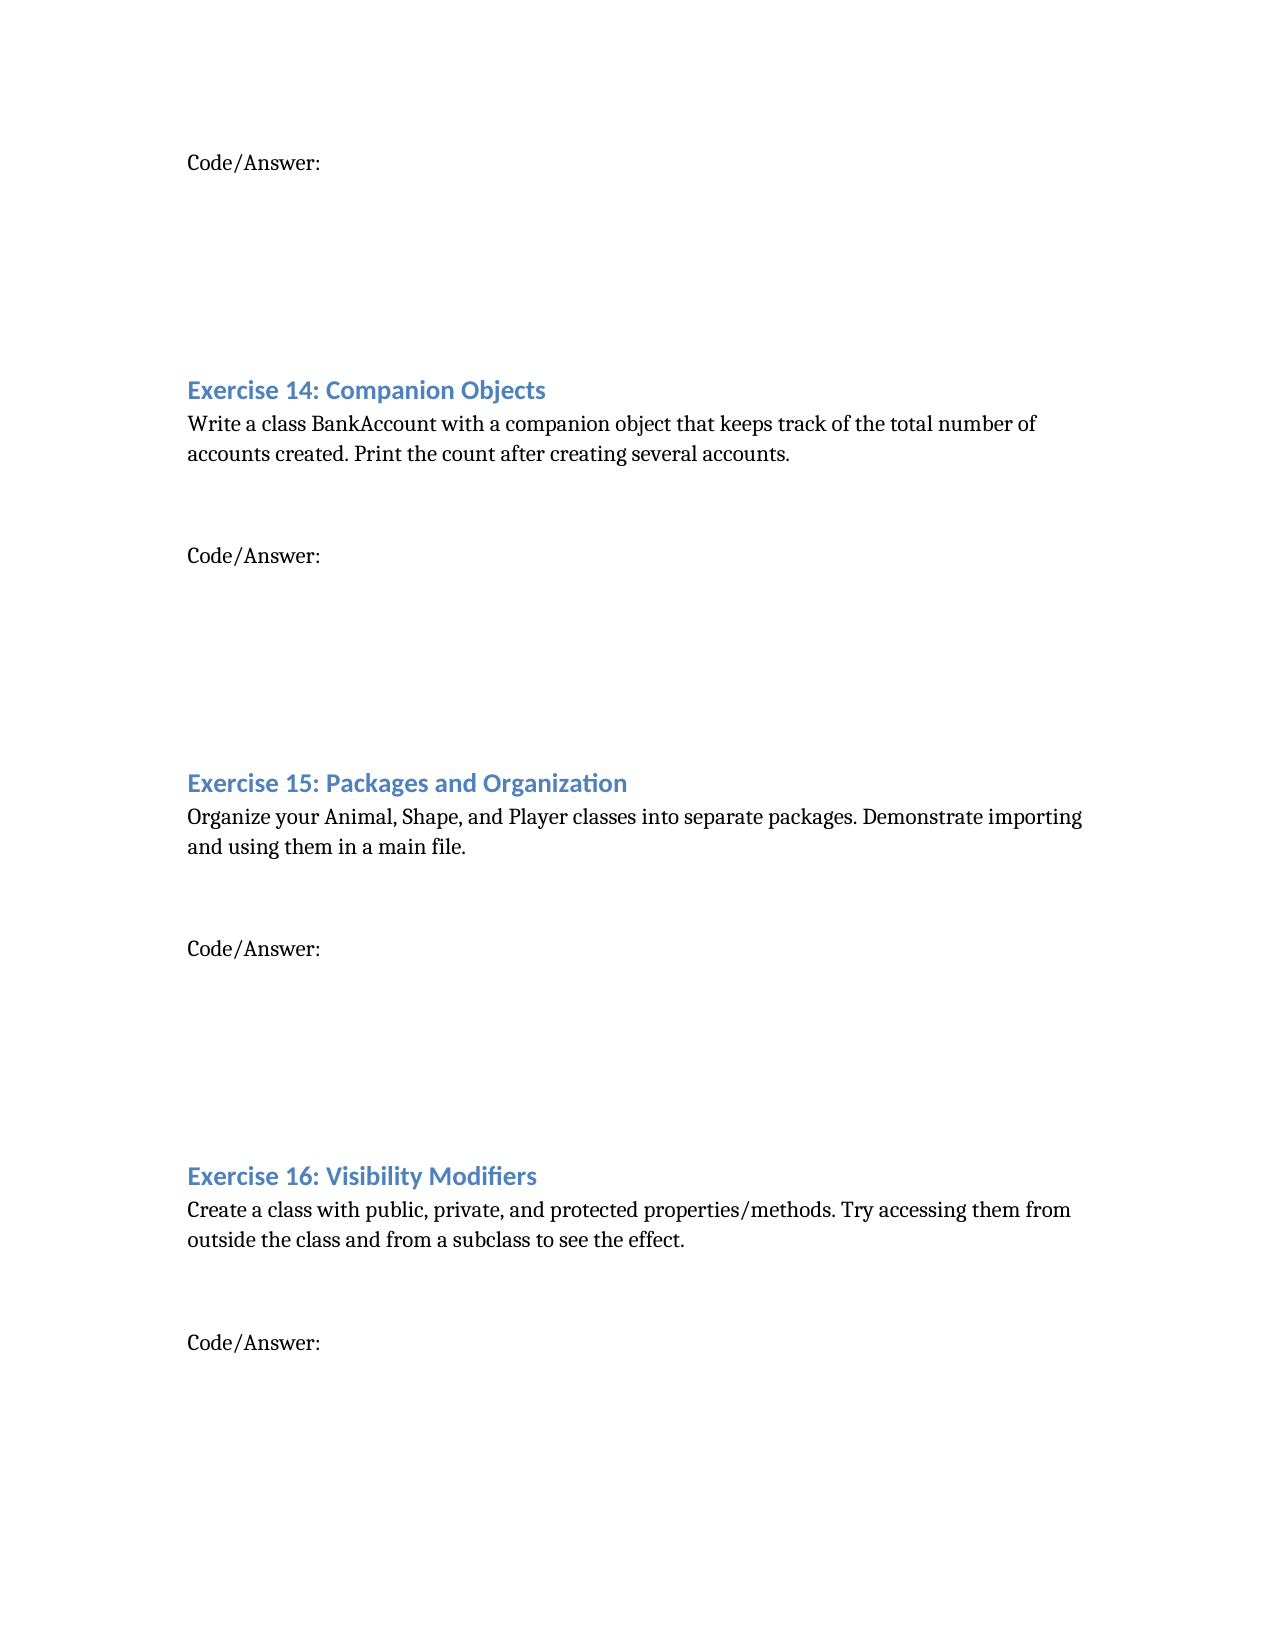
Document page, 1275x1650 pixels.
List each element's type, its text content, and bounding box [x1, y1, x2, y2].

text Organize your Animal, Shape, and Player classes into separate packages. Demonstrate importing and using them in a main file. [187, 804, 1087, 861]
text Create a class with public, private, and protected properties/methods. Try accessing them from outside the class and from a subclass to see the effect. [187, 1197, 1087, 1254]
text Code/Answer: [187, 936, 1087, 963]
subtitle Exercise 16: Visibility Modifiers [187, 1159, 1087, 1192]
text Code/Answer: [187, 543, 1087, 569]
text Code/Answer: [187, 1329, 1087, 1356]
text Write a class BankAccount with a companion object that keeps track of the total number of accounts created. Print the count after creating several accounts. [187, 411, 1087, 467]
text Code/Answer: [187, 150, 1087, 176]
subtitle Exercise 15: Packages and Organization [187, 766, 1087, 799]
subtitle Exercise 14: Companion Objects [187, 373, 1087, 406]
